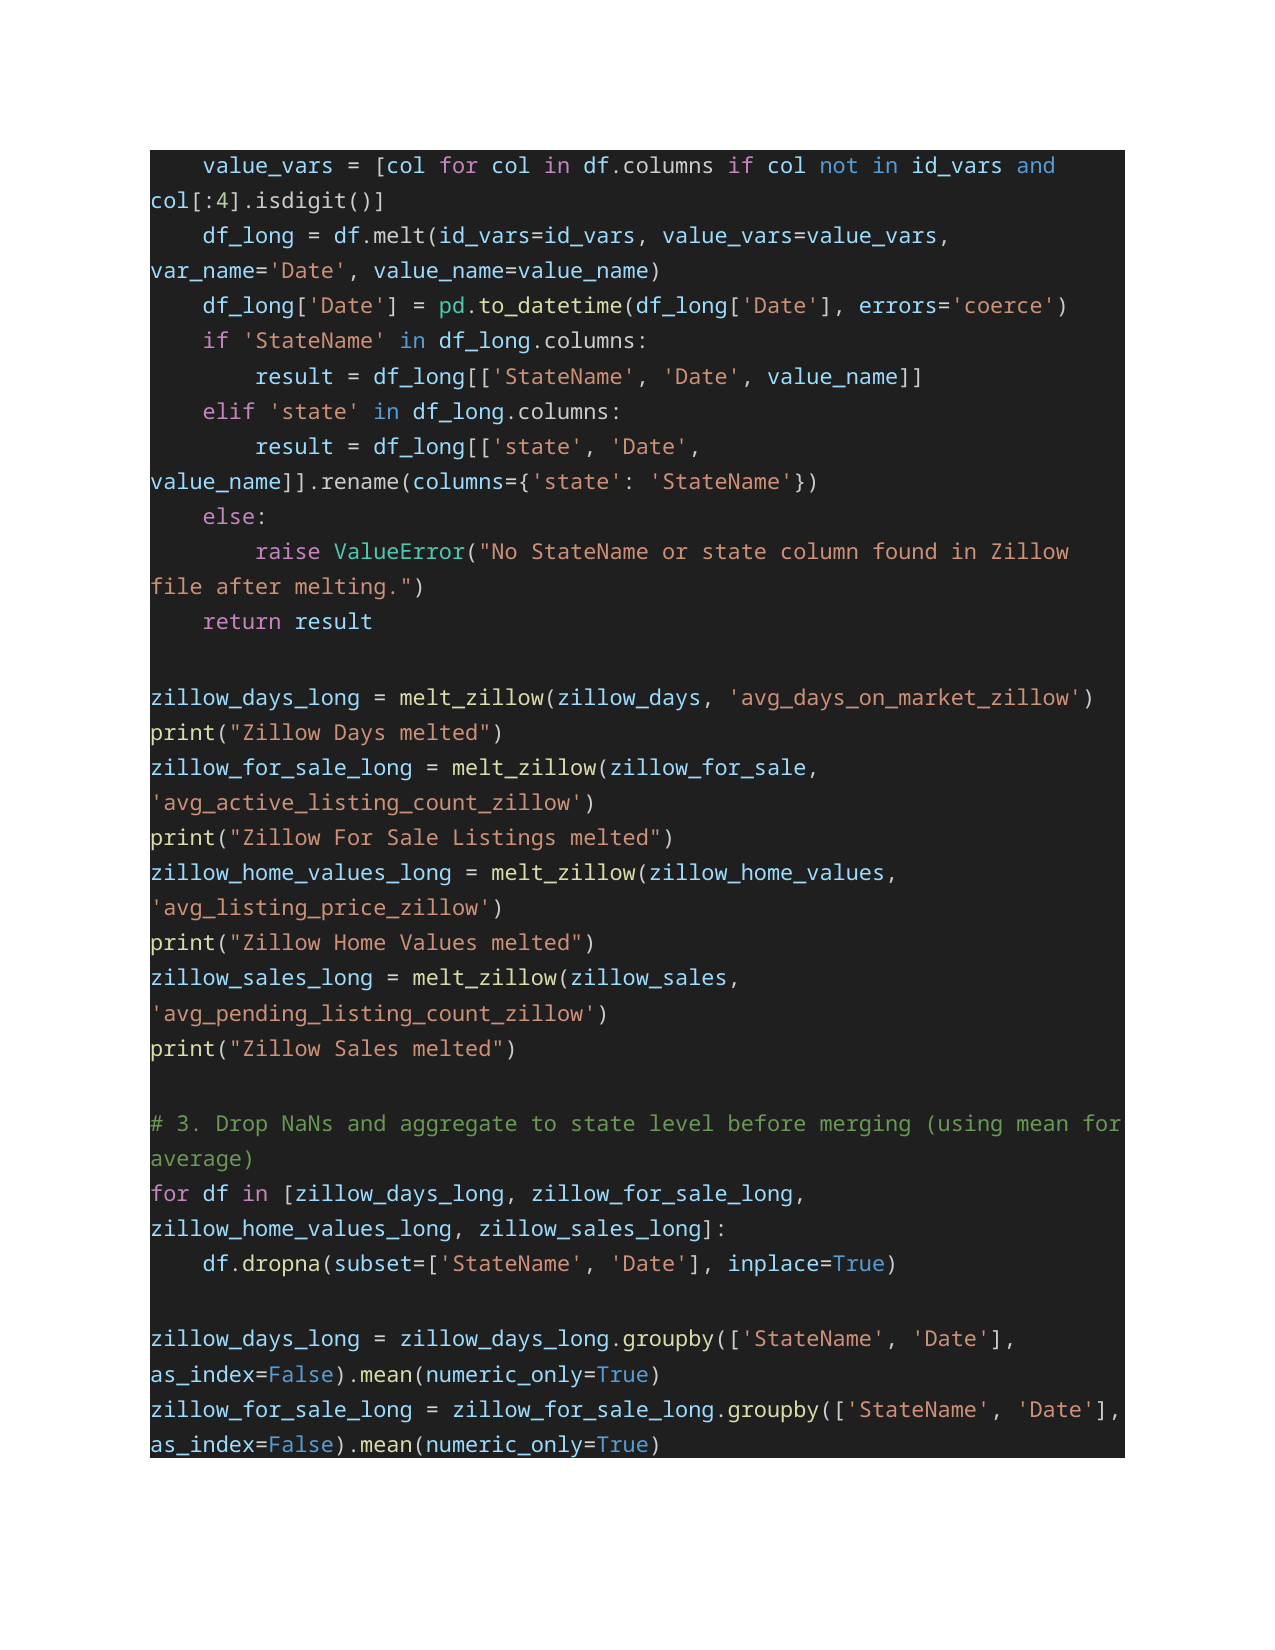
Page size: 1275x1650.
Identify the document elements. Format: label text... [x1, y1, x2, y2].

text # 3. Drop NaNs and aggregate to state level before merging (using mean for average) [150, 1108, 1125, 1173]
text return result [150, 606, 1125, 636]
text elif 'state' in df_long.columns: [150, 396, 1125, 426]
text for df in [zillow_days_long, zillow_for_sale_long, zillow_home_values_long, zillow_sales_long]: [150, 1178, 1125, 1243]
text zillow_for_sale_long = melt_zillow(zillow_for_sale, 'avg_active_listing_count_zillow') [150, 752, 1125, 817]
text df_long['Date'] = pd.to_datetime(df_long['Date'], errors='coerce') [150, 290, 1125, 320]
text zillow_home_values_long = melt_zillow(zillow_home_values, 'avg_listing_price_zillow') [150, 857, 1125, 922]
text value_vars = [col for col in df.columns if col not in id_vars and col[:4].isdigit()] [150, 150, 1125, 215]
text print("Zillow For Sale Listings melted") [150, 822, 1125, 852]
text zillow_days_long = melt_zillow(zillow_days, 'avg_days_on_market_zillow') [150, 682, 1125, 711]
text zillow_for_sale_long = zillow_for_sale_long.groupby(['StateName', 'Date'], as_index=False).mean(numeric_only=True) [150, 1394, 1125, 1458]
text zillow_days_long = zillow_days_long.groupby(['StateName', 'Date'], as_index=False).mean(numeric_only=True) [150, 1323, 1125, 1388]
text print("Zillow Home Values melted") [150, 927, 1125, 957]
text df_long = df.melt(id_vars=id_vars, value_vars=value_vars, var_name='Date', value_name=value_name) [150, 220, 1125, 285]
text df.dropna(subset=['StateName', 'Date'], inplace=True) [150, 1248, 1125, 1278]
text raise ValueError("No StateName or state column found in Zillow file after melting.") [150, 536, 1125, 601]
text result = df_long[['state', 'Date', value_name]].rename(columns={'state': 'StateName'}) [150, 431, 1125, 496]
text if 'StateName' in df_long.columns: [150, 326, 1125, 355]
text print("Zillow Sales melted") [150, 1033, 1125, 1062]
text print("Zillow Days melted") [150, 717, 1125, 746]
text else: [150, 501, 1125, 531]
text zillow_sales_long = melt_zillow(zillow_sales, 'avg_pending_listing_count_zillow') [150, 962, 1125, 1027]
text result = df_long[['StateName', 'Date', value_name]] [150, 361, 1125, 390]
